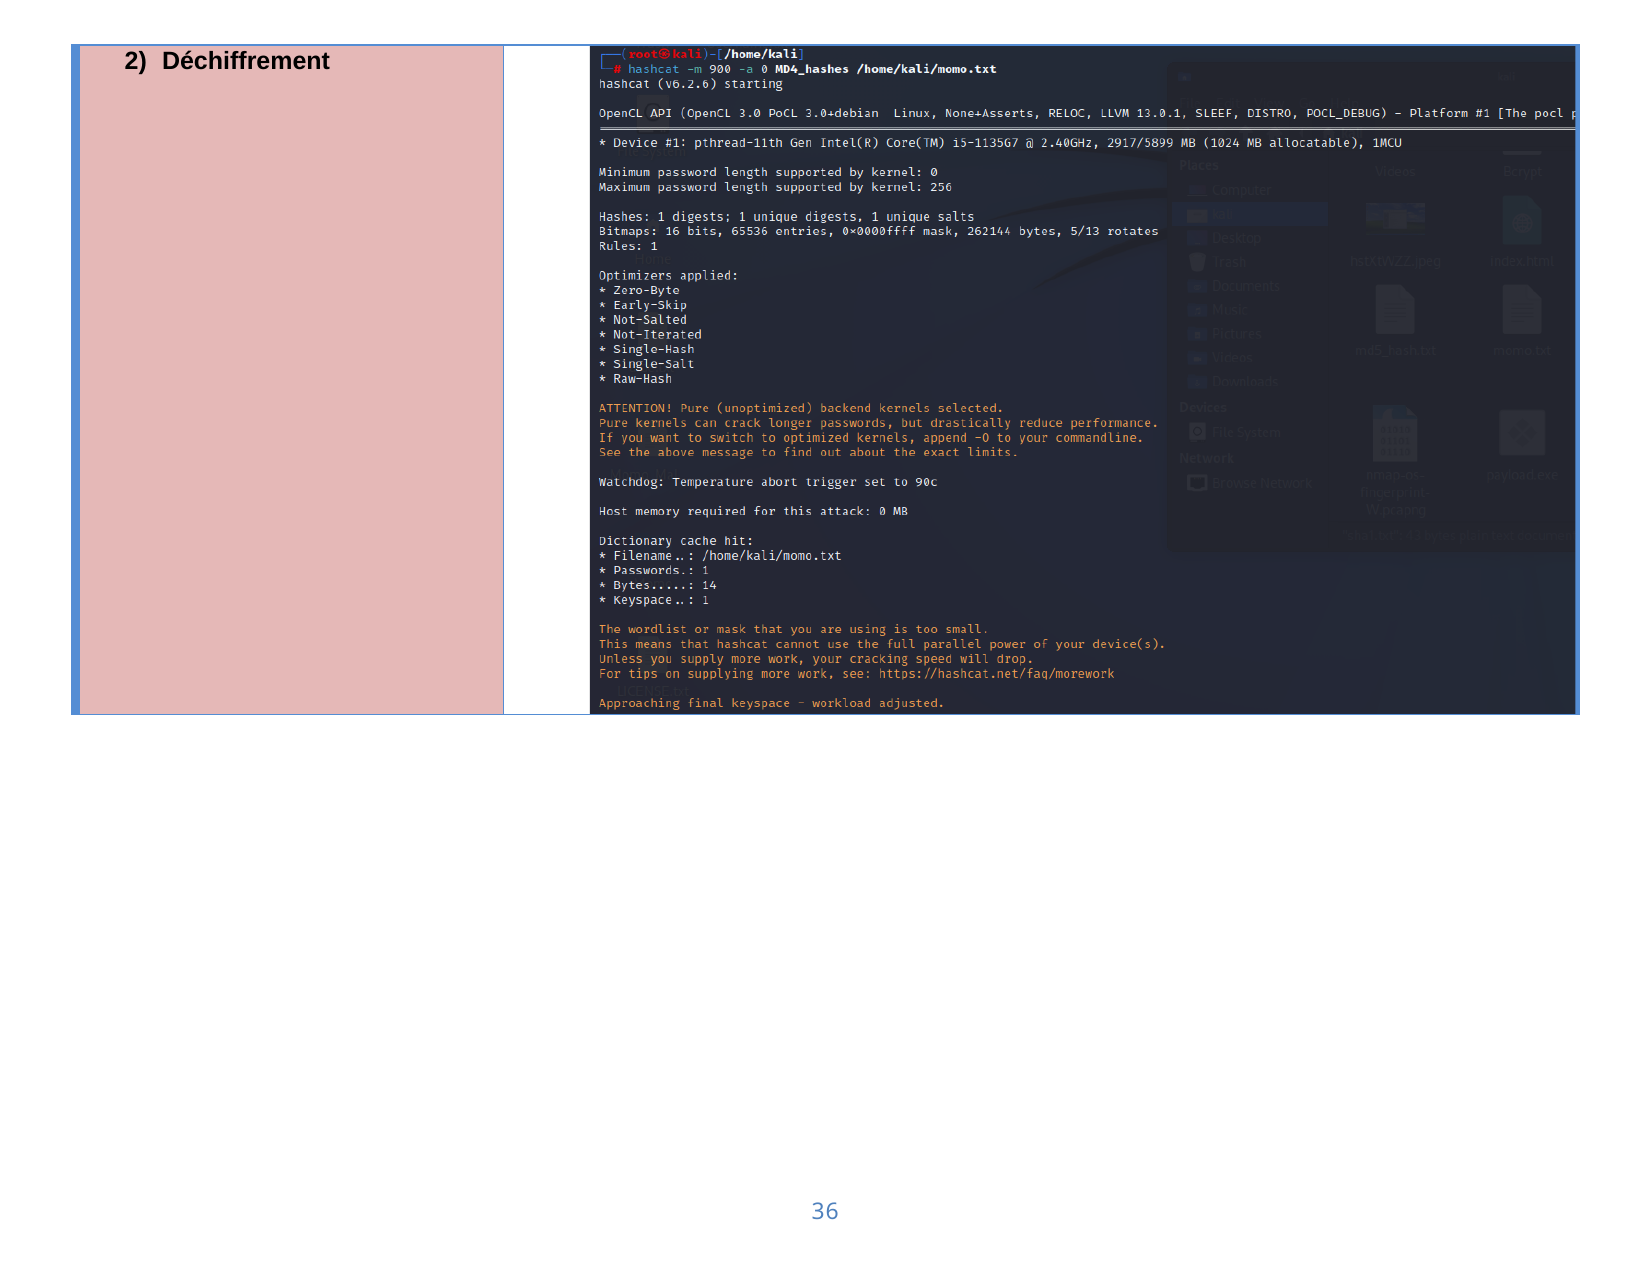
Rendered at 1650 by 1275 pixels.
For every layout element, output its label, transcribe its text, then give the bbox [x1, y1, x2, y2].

table_cell [504, 46, 589, 714]
table_cell Déchiffrement [80, 46, 503, 714]
picture [589, 46, 1576, 714]
